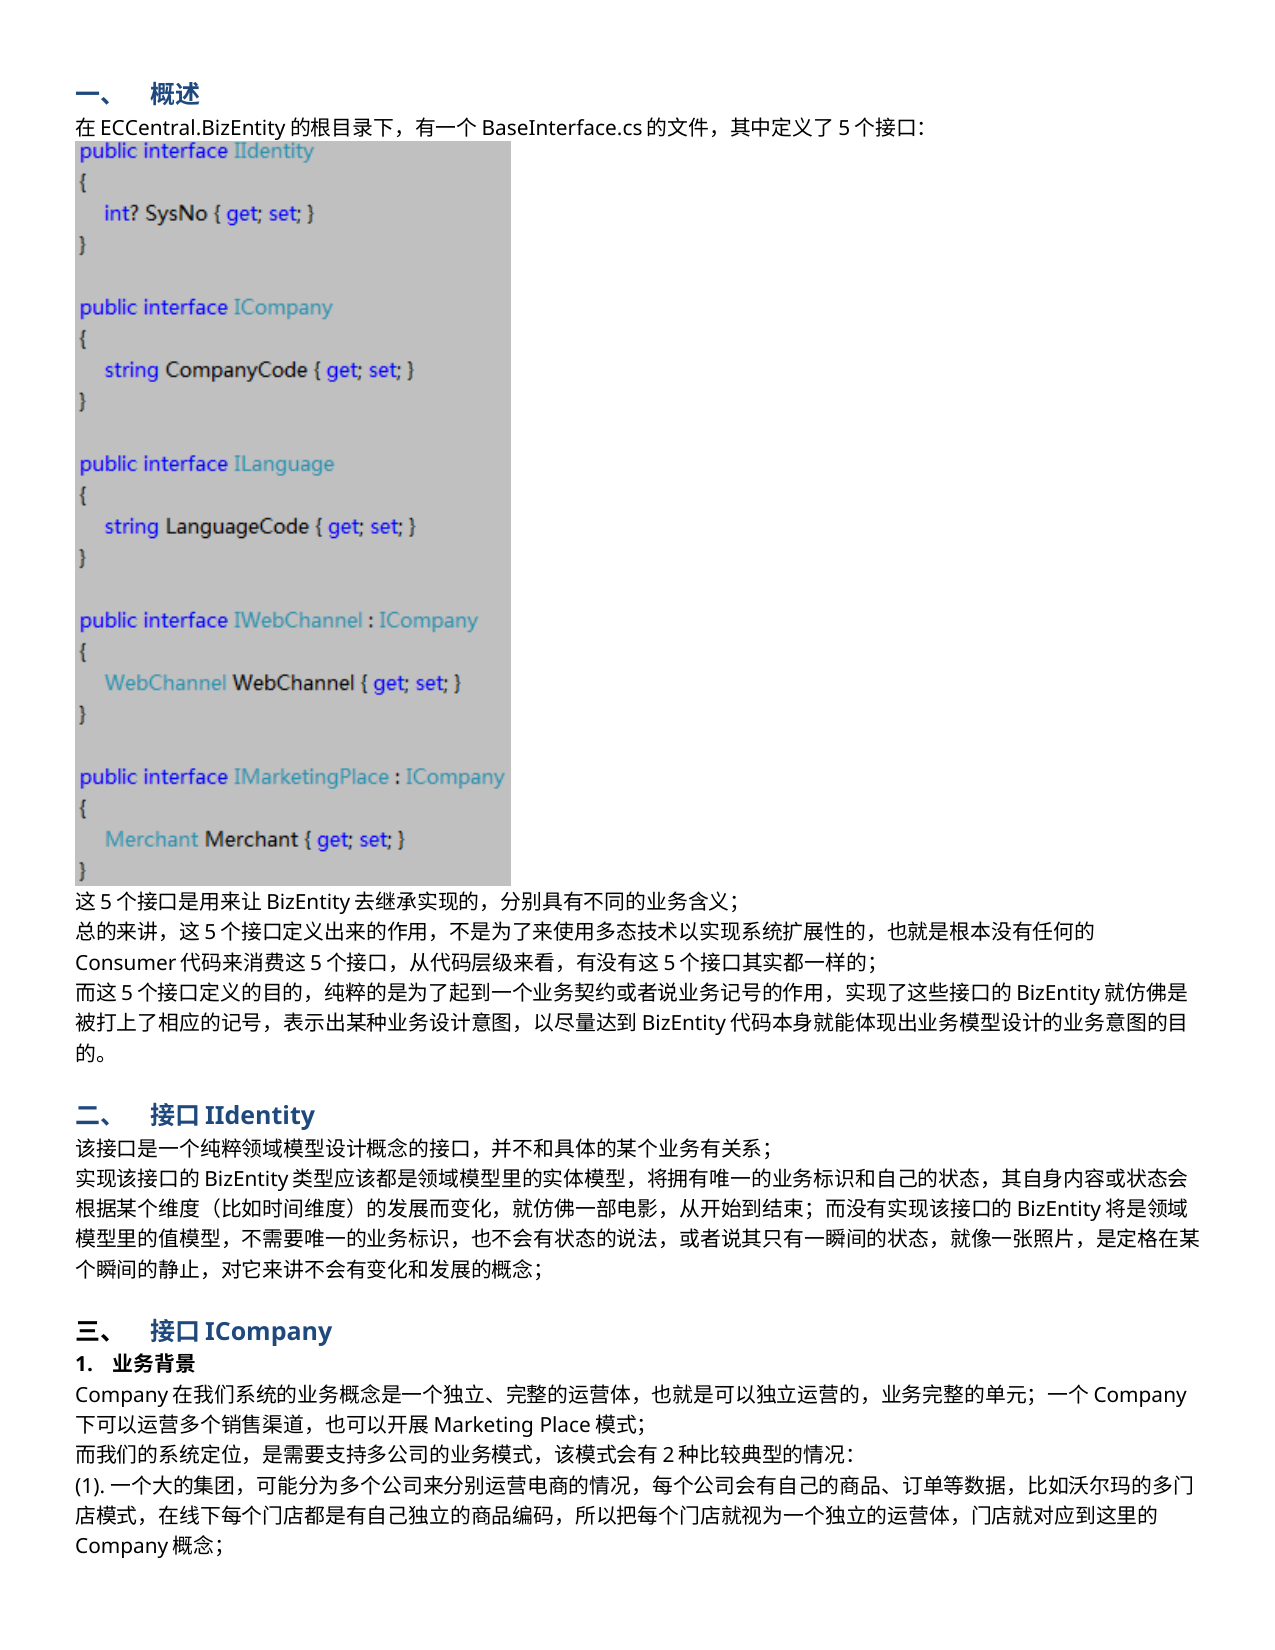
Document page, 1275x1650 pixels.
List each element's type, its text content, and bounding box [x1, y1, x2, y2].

text 而我们的系统定位，是需要支持多公司的业务模式，该模式会有2种比较典型的情况： [75, 1439, 1200, 1469]
picture [75, 141, 511, 886]
text 在ECCentral.BizEntity的根目录下，有一个BaseInterface.cs的文件，其中定义了5个接口： [75, 111, 1200, 142]
list 概述 [75, 75, 1200, 111]
list 业务背景 [75, 1348, 1200, 1378]
list 接口IIdentity [75, 1096, 1200, 1132]
list 接口ICompany [75, 1311, 1200, 1348]
text 该接口是一个纯粹领域模型设计概念的接口，并不和具体的某个业务有关系； [75, 1132, 1200, 1162]
text Company在我们系统的业务概念是一个独立、完整的运营体，也就是可以独立运营的，业务完整的单元；一个Company下可以运营多个销售渠道，也可以开展Marketing Place模式； [75, 1378, 1200, 1439]
text 而这5个接口定义的目的，纯粹的是为了起到一个业务契约或者说业务记号的作用，实现了这些接口的BizEntity就仿佛是被打上了相应的记号，表示出某种业务设计意图，以尽量达到BizEntity代码本身就能体现出业务模型设计的业务意图的目的。 [75, 976, 1200, 1067]
text 这5个接口是用来让BizEntity去继承实现的，分别具有不同的业务含义； [75, 885, 1200, 916]
text (1). 一个大的集团，可能分为多个公司来分别运营电商的情况，每个公司会有自己的商品、订单等数据，比如沃尔玛的多门店模式，在线下每个门店都是有自己独立的商品编码，所以把每个门店就视为一个独立的运营体，门店就对应到这里的Company概念； [75, 1469, 1200, 1560]
text 实现该接口的BizEntity类型应该都是领域模型里的实体模型，将拥有唯一的业务标识和自己的状态，其自身内容或状态会根据某个维度（比如时间维度）的发展而变化，就仿佛一部电影，从开始到结束；而没有实现该接口的BizEntity将是领域模型里的值模型，不需要唯一的业务标识，也不会有状态的说法，或者说其只有一瞬间的状态，就像一张照片，是定格在某个瞬间的静止，对它来讲不会有变化和发展的概念； [75, 1162, 1200, 1283]
text 总的来讲，这5个接口定义出来的作用，不是为了来使用多态技术以实现系统扩展性的，也就是根本没有任何的Consumer代码来消费这5个接口，从代码层级来看，有没有这5个接口其实都一样的； [75, 916, 1200, 976]
